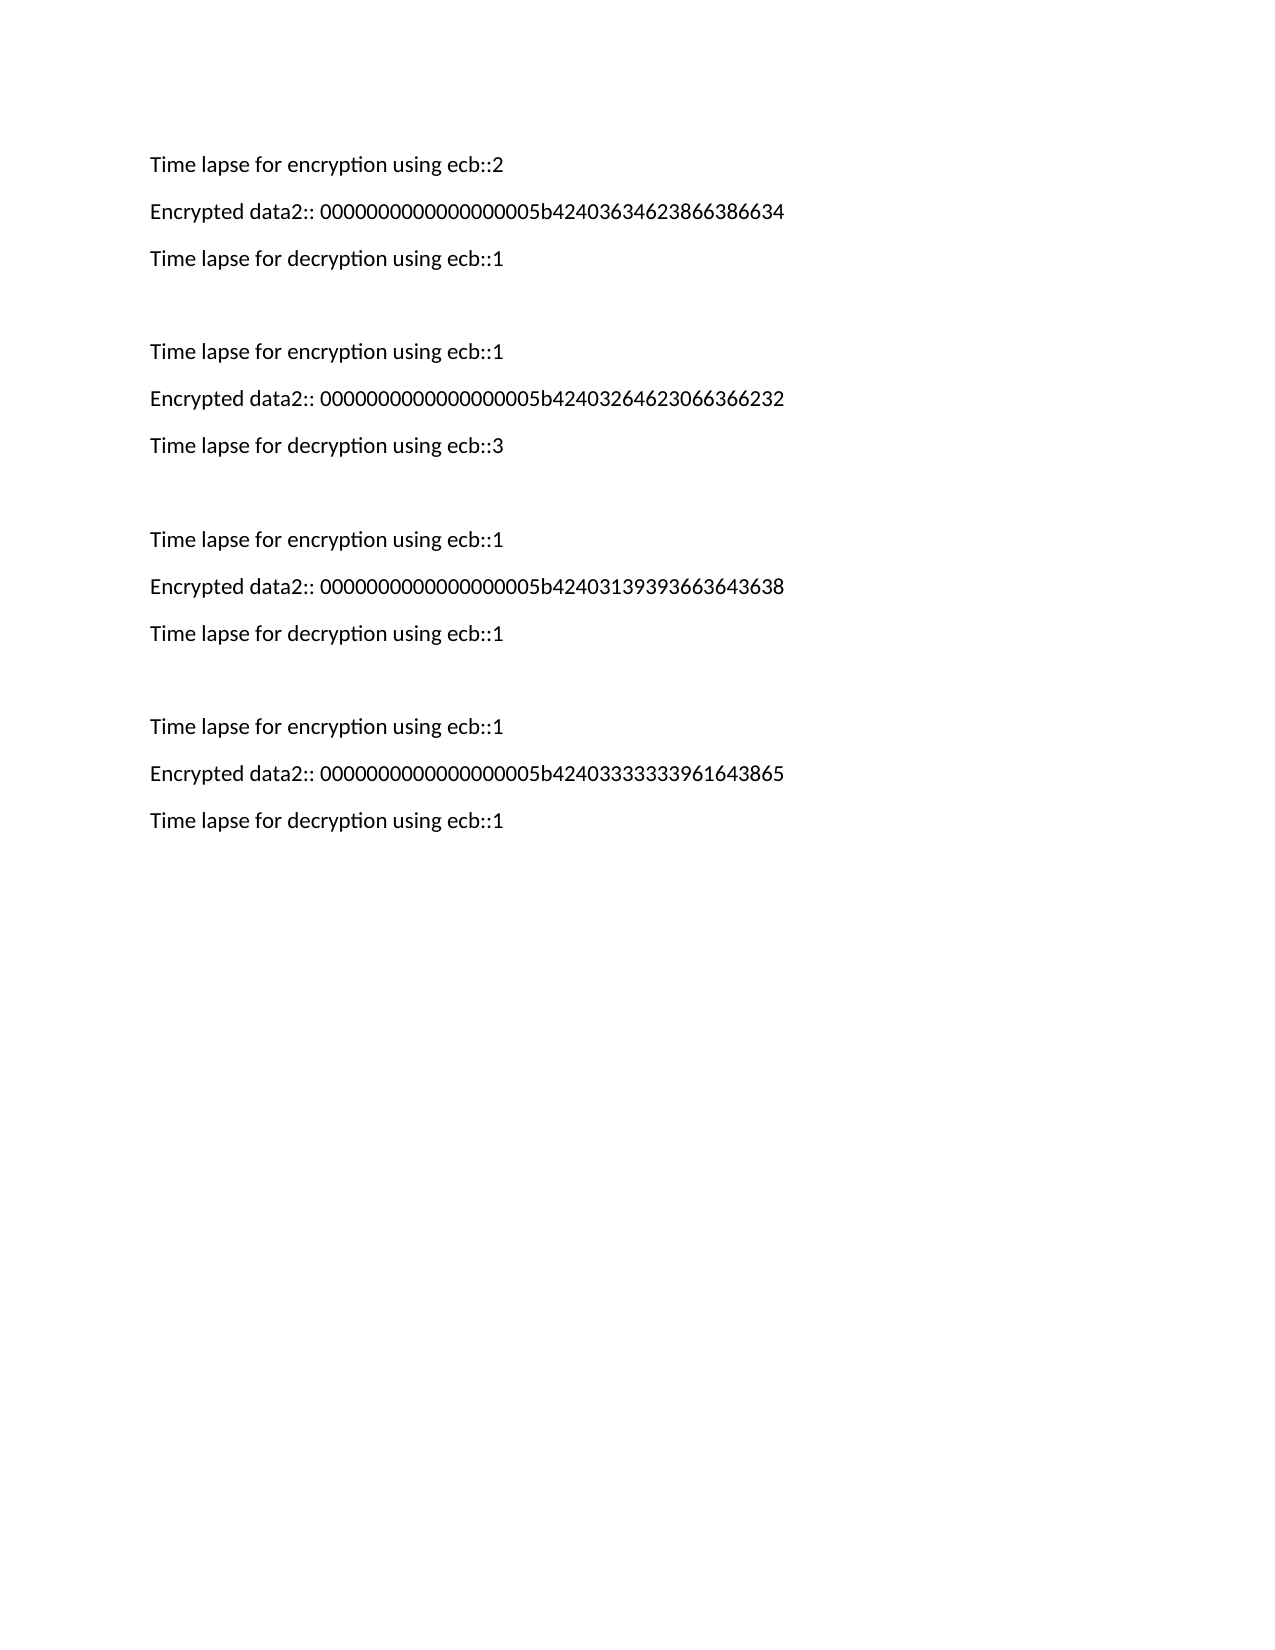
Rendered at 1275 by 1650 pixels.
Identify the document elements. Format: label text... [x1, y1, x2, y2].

text Time lapse for encryption using ecb::2 [150, 150, 1125, 178]
text Encrypted data2:: 0000000000000000005b42403264623066366232 [150, 384, 1125, 412]
text Time lapse for decryption using ecb::1 [150, 619, 1125, 647]
text Time lapse for decryption using ecb::1 [150, 806, 1125, 834]
text Encrypted data2:: 0000000000000000005b42403333333961643865 [150, 759, 1125, 787]
text Encrypted data2:: 0000000000000000005b42403634623866386634 [150, 197, 1125, 225]
text Encrypted data2:: 0000000000000000005b42403139393663643638 [150, 572, 1125, 600]
text Time lapse for encryption using ecb::1 [150, 525, 1125, 553]
text Time lapse for encryption using ecb::1 [150, 712, 1125, 741]
text Time lapse for decryption using ecb::1 [150, 244, 1125, 272]
text Time lapse for decryption using ecb::3 [150, 431, 1125, 459]
text Time lapse for encryption using ecb::1 [150, 337, 1125, 366]
